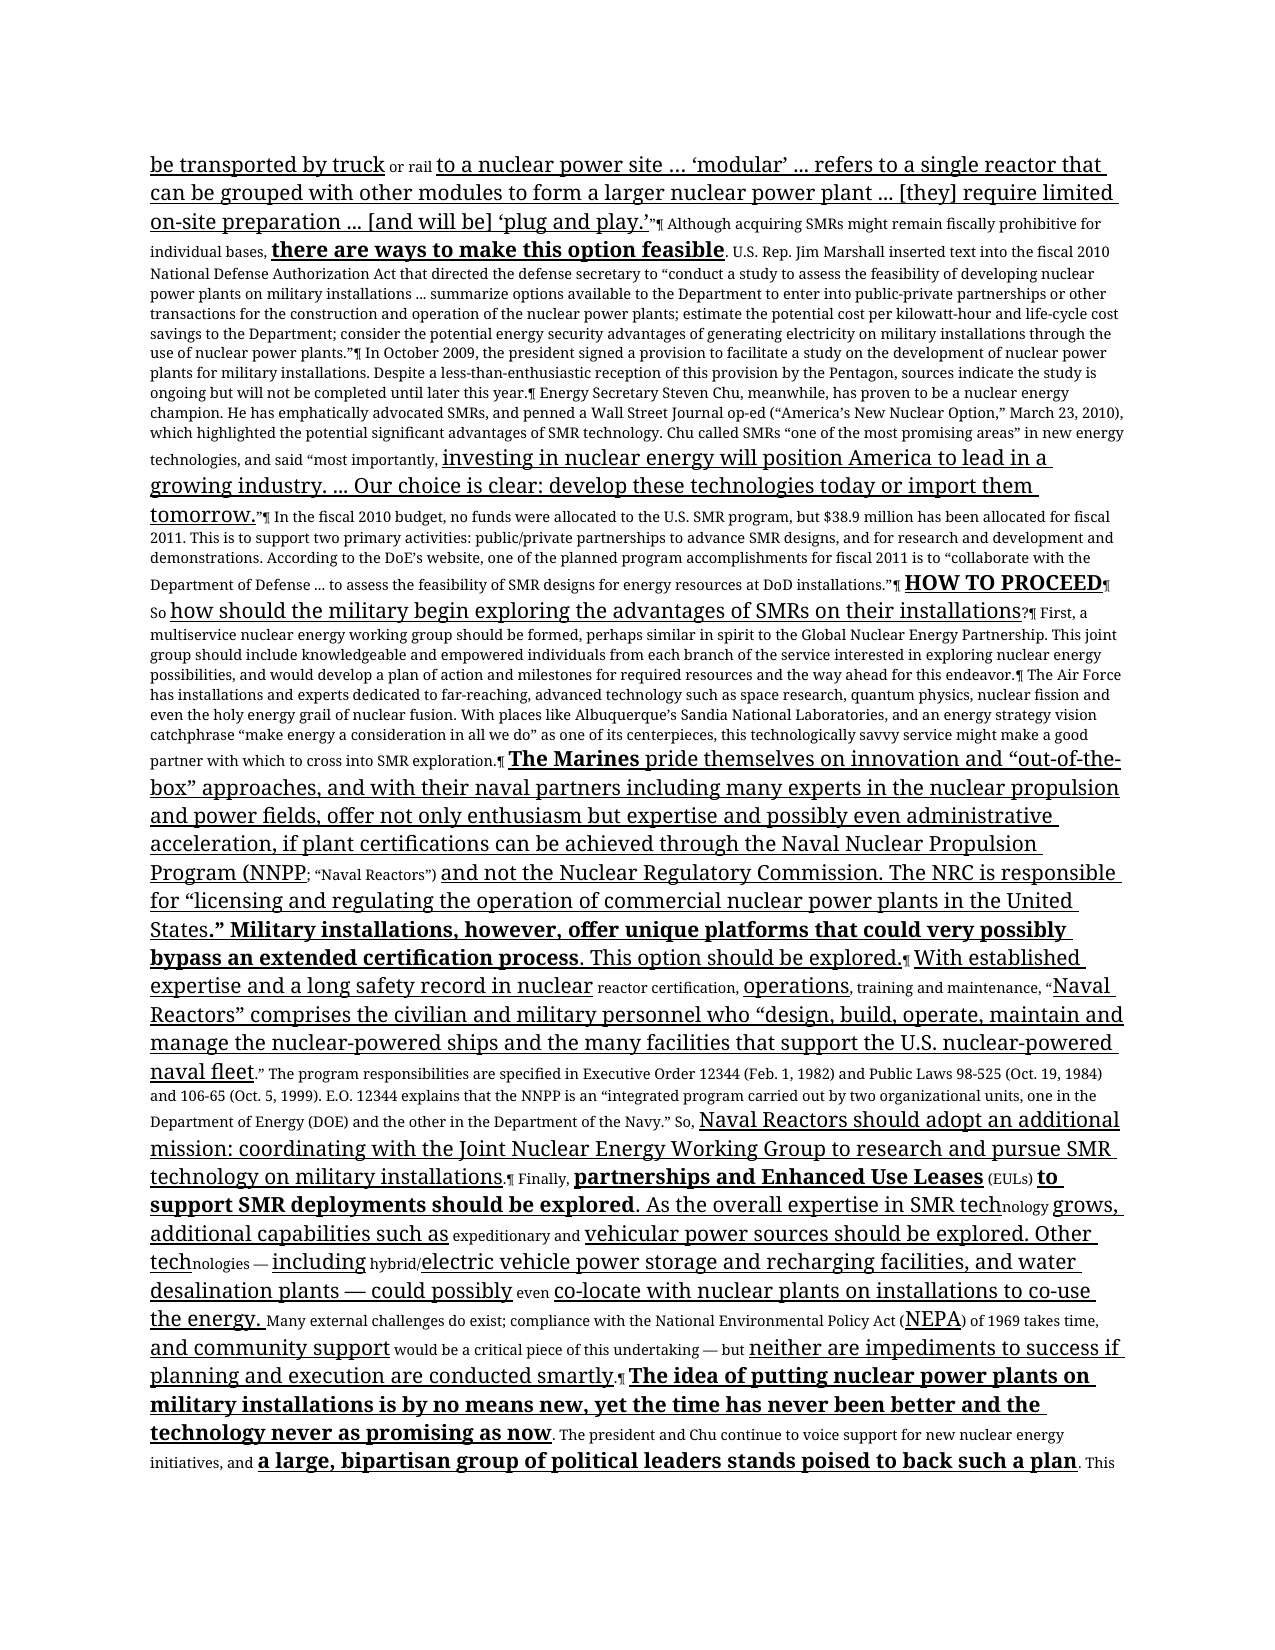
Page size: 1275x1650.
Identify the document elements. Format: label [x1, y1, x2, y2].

text [150, 150, 1125, 1475]
